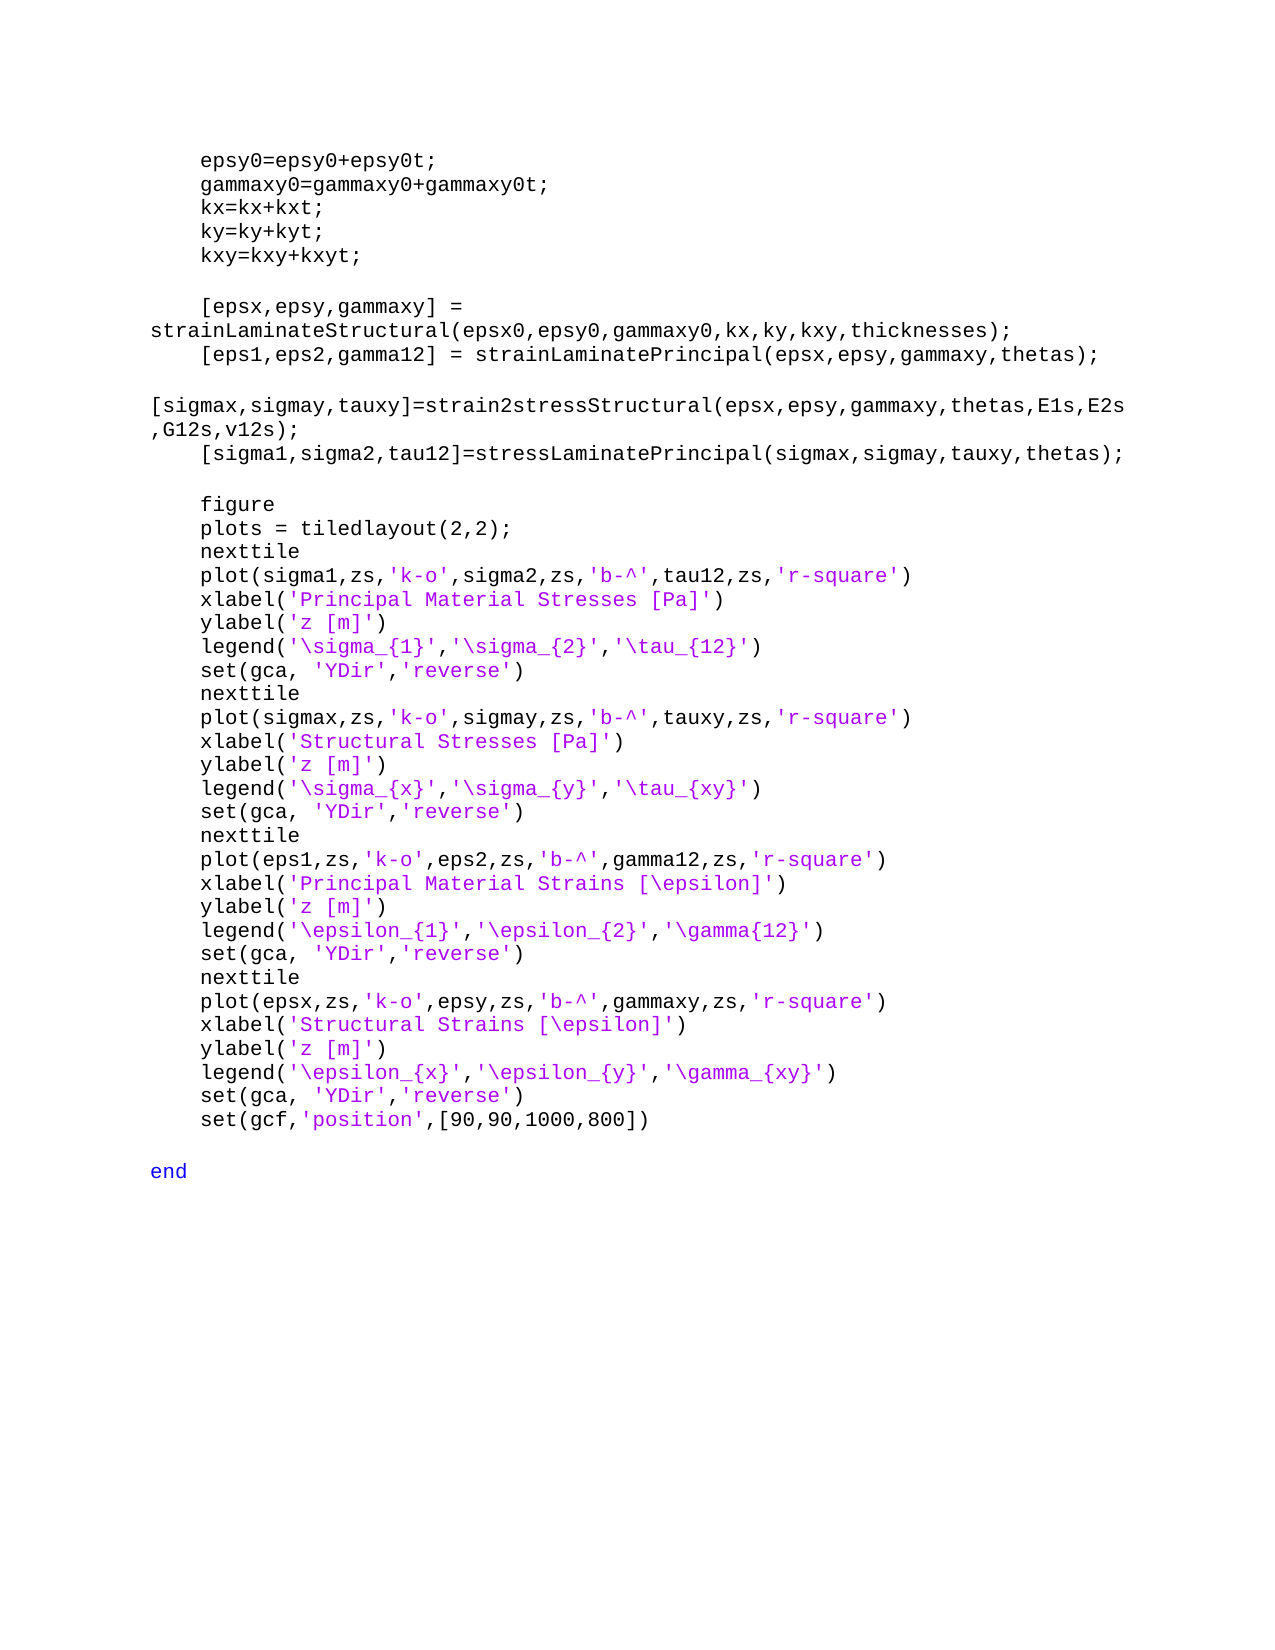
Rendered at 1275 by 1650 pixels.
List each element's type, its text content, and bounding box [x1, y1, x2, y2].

text [sigmax,sigmay,tauxy]=strain2stressStructural(epsx,epsy,gammaxy,thetas,E1s,E2s,G12s,v12s); [150, 367, 1125, 442]
text legend('\sigma_{x}','\sigma_{y}','\tau_{xy}') [150, 778, 1125, 802]
text legend('\epsilon_{1}','\epsilon_{2}','\gamma{12}') [150, 920, 1125, 943]
text ky=ky+kyt; [150, 221, 1125, 244]
text plot(epsx,zs,'k-o',epsy,zs,'b-^',gammaxy,zs,'r-square') [150, 991, 1125, 1014]
text end [150, 1161, 1125, 1184]
text legend('\sigma_{1}','\sigma_{2}','\tau_{12}') [150, 636, 1125, 660]
text [eps1,eps2,gamma12] = strainLaminatePrincipal(epsx,epsy,gammaxy,thetas); [150, 343, 1125, 367]
text ylabel('z [m]') [150, 754, 1125, 778]
text kxy=kxy+kxyt; [150, 244, 1125, 268]
text ylabel('z [m]') [150, 612, 1125, 636]
text xlabel('Structural Stresses [Pa]') [150, 731, 1125, 754]
text xlabel('Principal Material Stresses [Pa]') [150, 589, 1125, 612]
text plot(sigma1,zs,'k-o',sigma2,zs,'b-^',tau12,zs,'r-square') [150, 565, 1125, 589]
text nexttile [150, 967, 1125, 991]
text kx=kx+kxt; [150, 197, 1125, 221]
text xlabel('Principal Material Strains [\epsilon]') [150, 872, 1125, 896]
text nexttile [150, 825, 1125, 849]
text ylabel('z [m]') [150, 1038, 1125, 1062]
text epsy0=epsy0+epsy0t; [150, 150, 1125, 174]
text plots = tiledlayout(2,2); [150, 518, 1125, 541]
text nexttile [150, 541, 1125, 565]
text set(gca, 'YDir','reverse') [150, 802, 1125, 825]
text set(gca, 'YDir','reverse') [150, 660, 1125, 683]
text set(gca, 'YDir','reverse') [150, 943, 1125, 967]
text figure [150, 494, 1125, 518]
text nexttile [150, 683, 1125, 707]
text set(gcf,'position',[90,90,1000,800]) [150, 1109, 1125, 1133]
text plot(eps1,zs,'k-o',eps2,zs,'b-^',gamma12,zs,'r-square') [150, 849, 1125, 872]
text gammaxy0=gammaxy0+gammaxy0t; [150, 174, 1125, 197]
text legend('\epsilon_{x}','\epsilon_{y}','\gamma_{xy}') [150, 1062, 1125, 1085]
text set(gca, 'YDir','reverse') [150, 1085, 1125, 1109]
text xlabel('Structural Strains [\epsilon]') [150, 1014, 1125, 1038]
text [sigma1,sigma2,tau12]=stressLaminatePrincipal(sigmax,sigmay,tauxy,thetas); [150, 442, 1125, 466]
text plot(sigmax,zs,'k-o',sigmay,zs,'b-^',tauxy,zs,'r-square') [150, 707, 1125, 731]
text [epsx,epsy,gammaxy] = strainLaminateStructural(epsx0,epsy0,gammaxy0,kx,ky,kxy,thicknesses); [150, 296, 1125, 343]
text ylabel('z [m]') [150, 896, 1125, 920]
